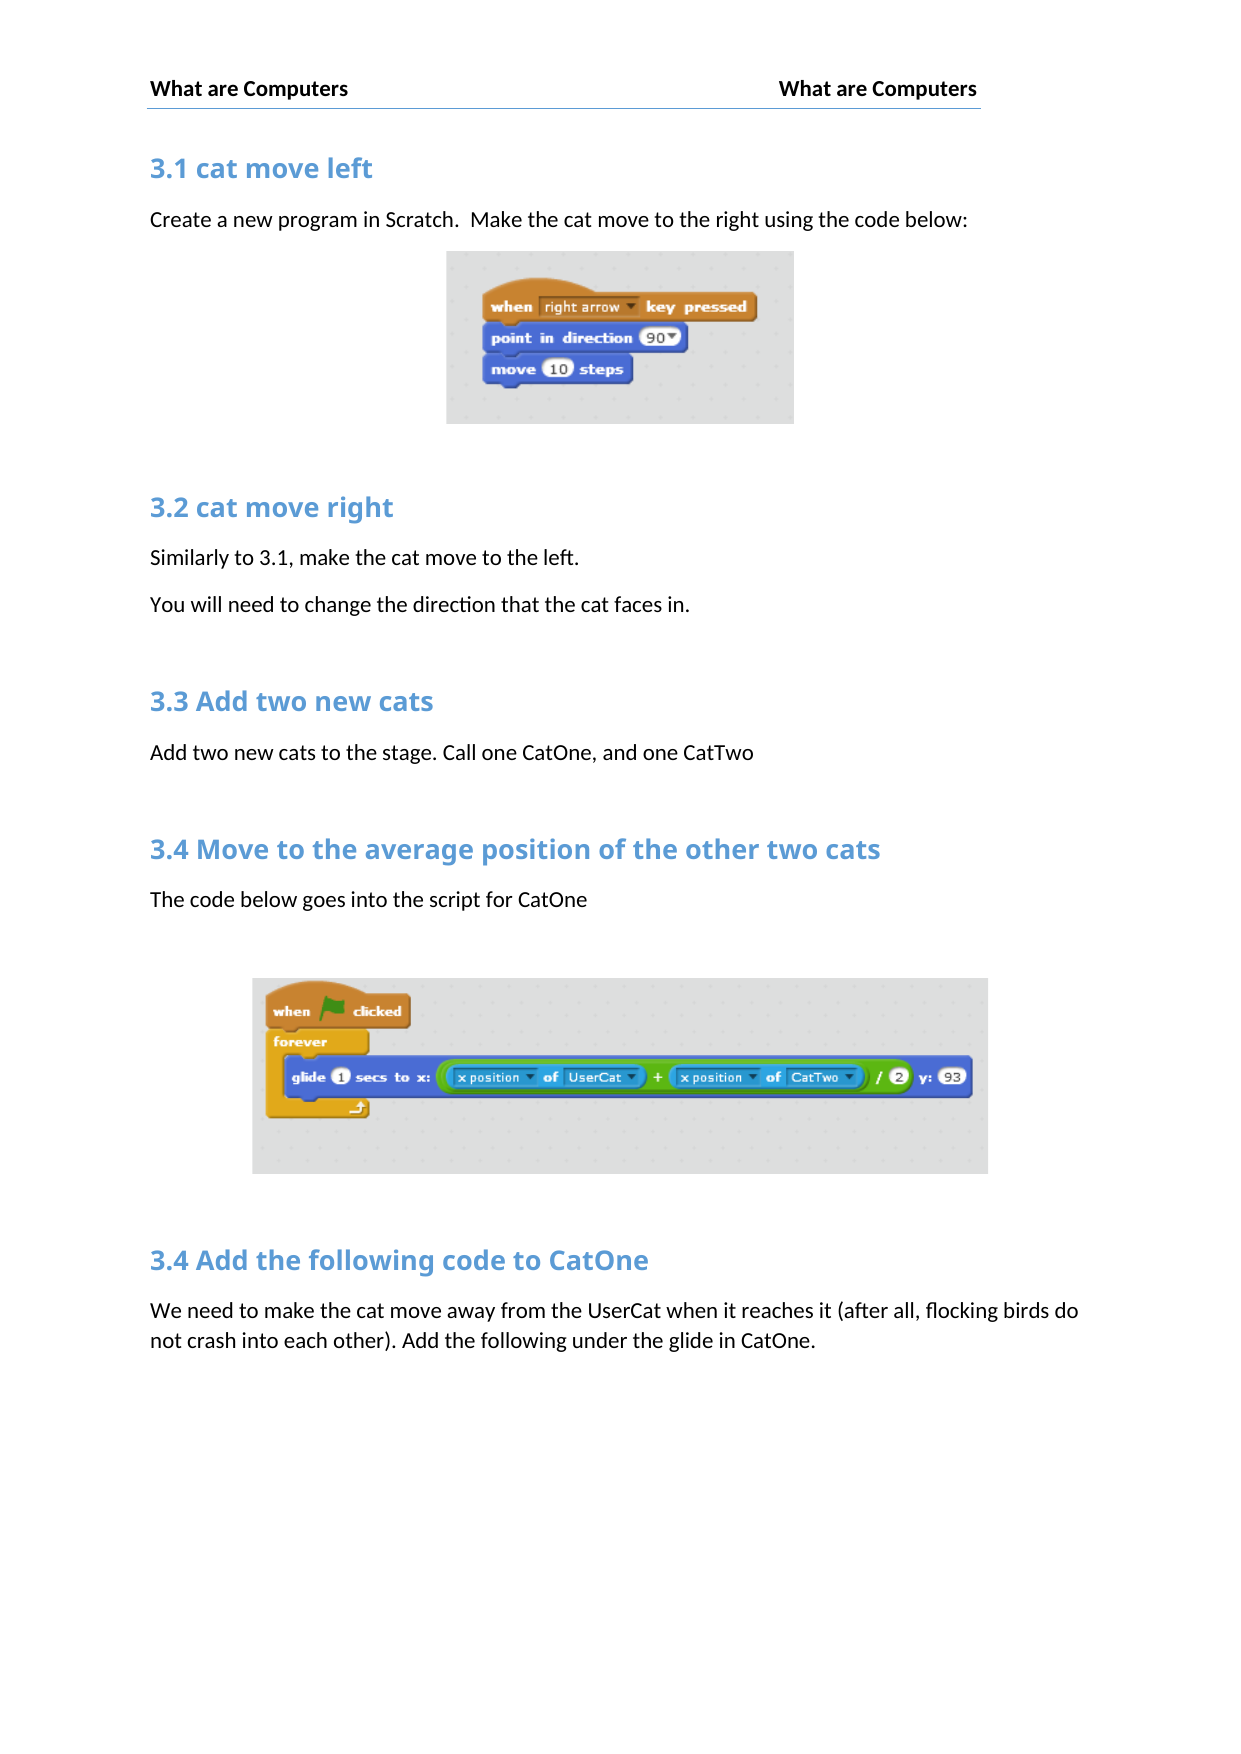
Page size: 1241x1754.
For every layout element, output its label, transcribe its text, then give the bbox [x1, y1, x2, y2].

text The code below goes into the script for CatOne [150, 885, 1090, 913]
text 3.2 cat move right [150, 488, 1090, 525]
picture [446, 251, 794, 424]
text 3.4 Move to the average position of the other two cats [150, 830, 1090, 867]
text 3.4 Add the following code to CatOne [150, 1241, 1090, 1278]
text We need to make the cat move away from the UserCat when it reaches it (after all, flocking birds do not crash into each other). Add the following under the glide in CatOne. [150, 1296, 1090, 1354]
text 3.1 cat move left [150, 150, 1090, 187]
text Similarly to 3.1, make the cat move to the left. [150, 543, 1090, 571]
text 3.3 Add two new cats [150, 683, 1090, 720]
picture [252, 978, 989, 1174]
text You will need to change the direction that the cat faces in. [150, 590, 1090, 618]
text Add two new cats to the stage. Call one CatOne, and one CatTwo [150, 738, 1090, 766]
text Create a new program in Scratch. Make the cat move to the right using the code below: [150, 205, 1090, 233]
